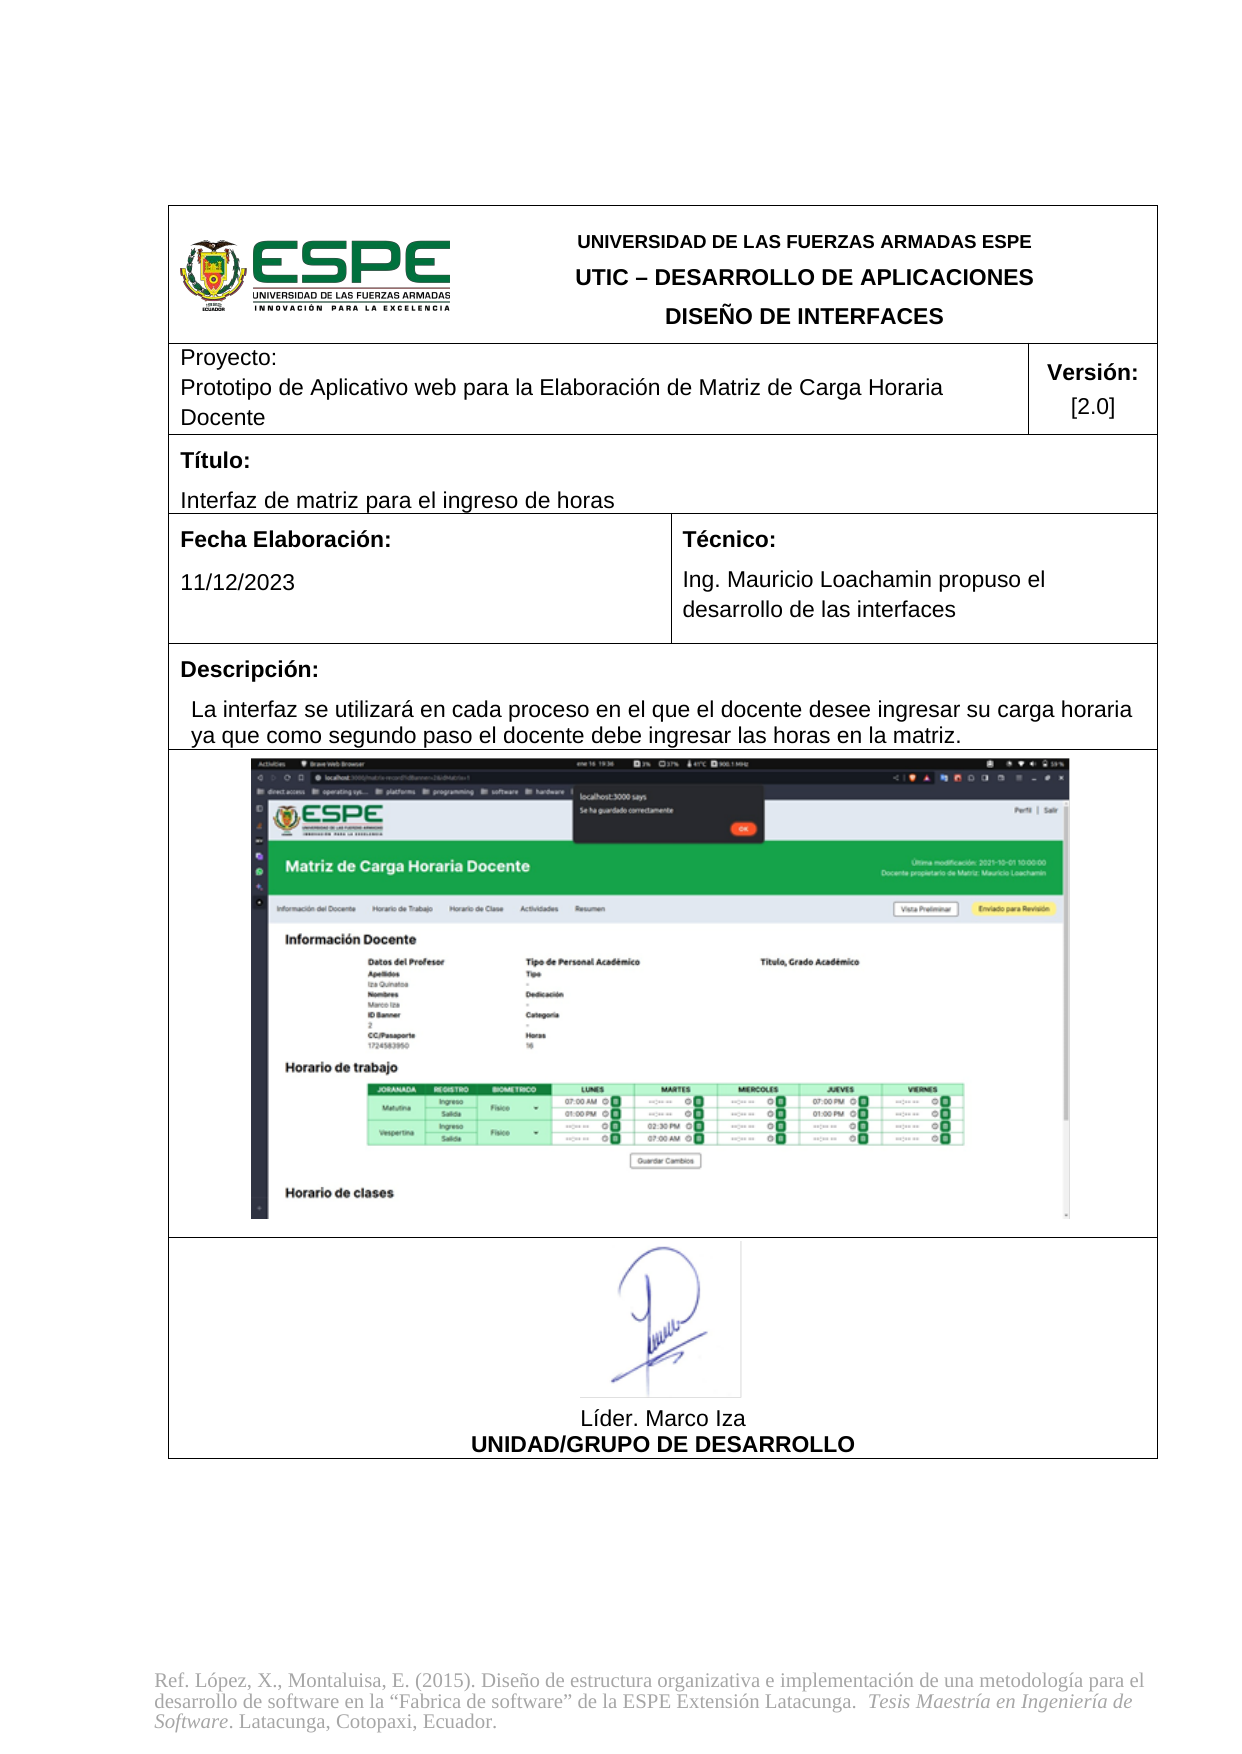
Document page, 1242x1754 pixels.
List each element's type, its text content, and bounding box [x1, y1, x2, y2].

table_cell Líder. Marco Iza UNIDAD/GRUPO DE DESARROLLO [169, 1405, 1157, 1457]
table_cell Versión: [2.0] [1029, 344, 1157, 434]
table_header [169, 206, 460, 342]
table_cell Técnico: Ing. Mauricio Loachamin propuso el desarrollo de las interfaces [672, 514, 1157, 643]
table_cell Fecha Elaboración: 11/12/2023 [169, 514, 671, 643]
picture [251, 757, 1071, 1219]
table_header UNIVERSIDAD DE LAS FUERZAS ARMADAS ESPE UTIC – DESARROLLO DE APLICACIONES DISEÑO DE INTERFACES [460, 206, 1157, 342]
picture [180, 240, 450, 311]
table_cell [169, 1238, 1157, 1405]
table_cell Título: Interfaz de matriz para el ingreso de horas [169, 435, 1157, 513]
table_cell [169, 750, 1157, 1237]
table_cell Descripción: La interfaz se utilizará en cada proceso en el que el docente desee ingresar su carga horaria ya que como segundo paso el docente debe ingresar las horas en la matriz. [169, 644, 1157, 748]
picture [580, 1241, 746, 1401]
table_cell Proyecto: Prototipo de Aplicativo web para la Elaboración de Matriz de Carga Horaria Docente [169, 344, 1028, 434]
